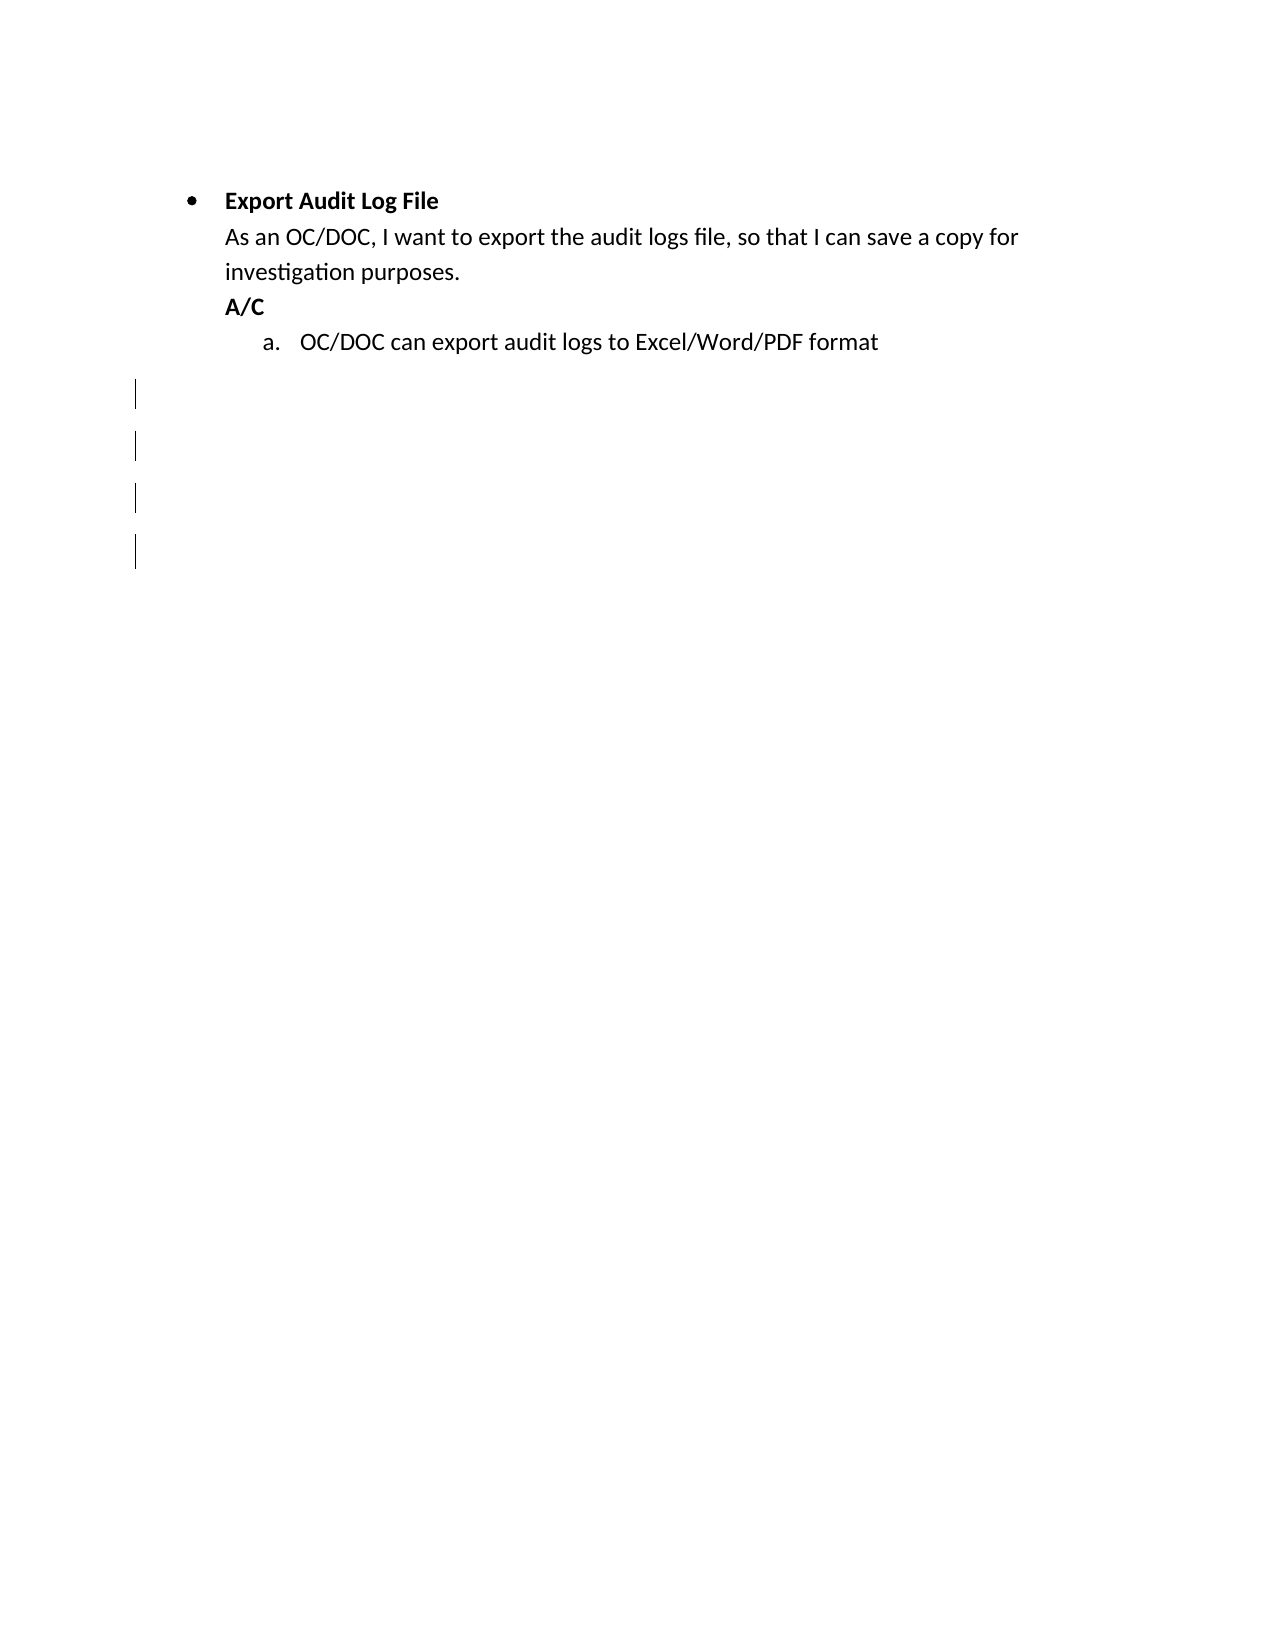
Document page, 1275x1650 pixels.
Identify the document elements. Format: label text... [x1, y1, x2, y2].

list Export Audit Log File [187, 185, 1125, 216]
list A/C [225, 291, 1125, 322]
list As an OC/DOC, I want to export the audit logs file, so that I can save a copy for investigation purposes. [225, 221, 1125, 286]
list OC/DOC can export audit logs to Excel/Word/PDF format [262, 327, 1125, 357]
